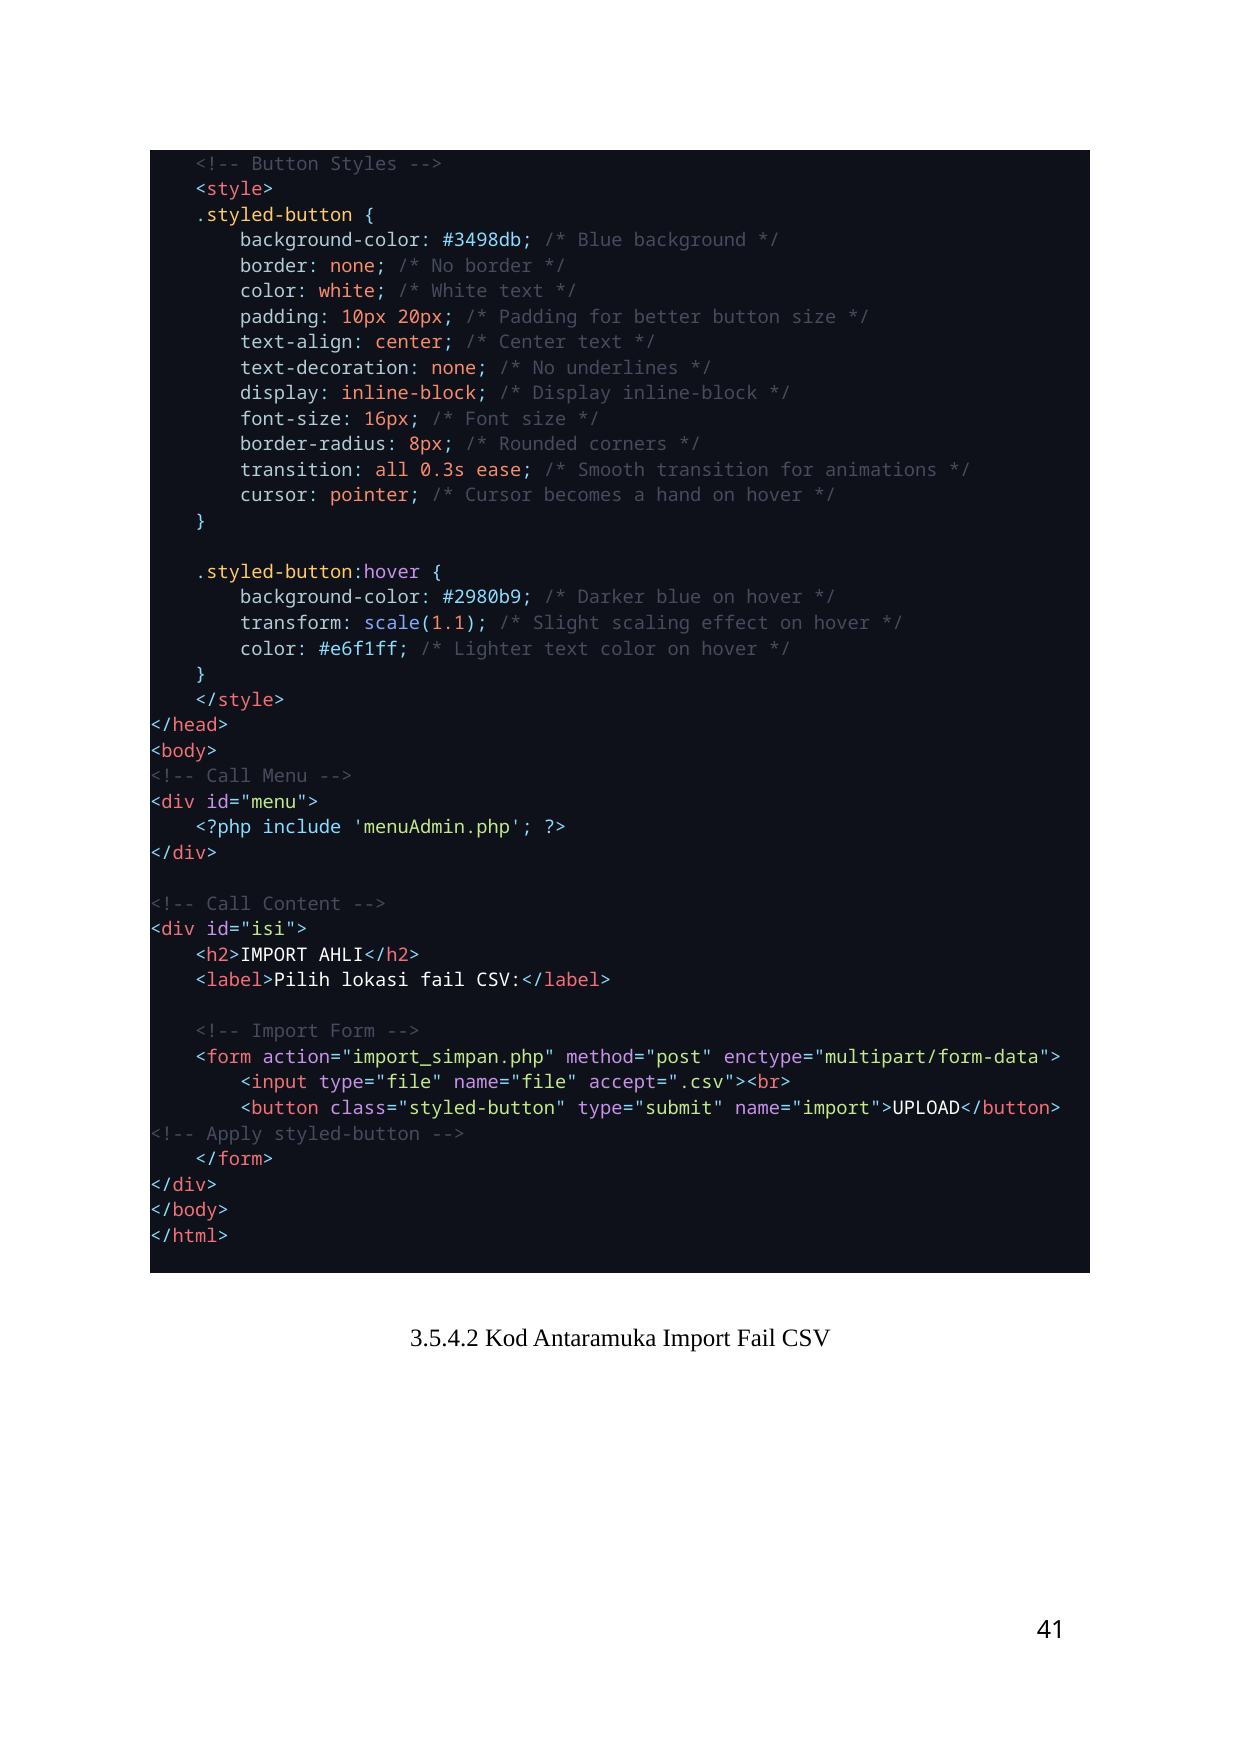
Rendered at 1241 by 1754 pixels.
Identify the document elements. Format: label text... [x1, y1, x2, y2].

text <!-- Call Content --> [150, 890, 1090, 916]
text .styled-button:hover { [150, 558, 1090, 584]
text <form action="import_simpan.php" method="post" enctype="multipart/form-data"> [150, 1043, 1090, 1069]
text background-color: #3498db; /* Blue background */ [150, 227, 1090, 252]
text transition: all 0.3s ease; /* Smooth transition for animations */ [150, 456, 1090, 482]
text } [150, 507, 1090, 533]
text border-radius: 8px; /* Rounded corners */ [150, 431, 1090, 456]
text display: inline-block; /* Display inline-block */ [150, 380, 1090, 405]
text cursor: pointer; /* Cursor becomes a hand on hover */ [150, 482, 1090, 507]
text border: none; /* No border */ [150, 252, 1090, 278]
text </head> [150, 711, 1090, 737]
text 3.5.4.2 Kod Antaramuka Import Fail CSV [150, 1323, 1090, 1351]
text <input type="file" name="file" accept=".csv"><br> [150, 1069, 1090, 1094]
text <div id="isi"> [150, 916, 1090, 941]
text <button class="styled-button" type="submit" name="import">UPLOAD</button> <!-- Apply styled-button --> [150, 1094, 1090, 1145]
text <!-- Button Styles --> [150, 150, 1090, 176]
text text-align: center; /* Center text */ [150, 329, 1090, 354]
text <style> [150, 176, 1090, 201]
text color: white; /* White text */ [150, 278, 1090, 303]
text <!-- Call Menu --> [150, 762, 1090, 788]
text </style> [150, 686, 1090, 711]
text </html> [150, 1222, 1090, 1247]
text <h2>IMPORT AHLI</h2> [150, 941, 1090, 967]
text padding: 10px 20px; /* Padding for better button size */ [150, 303, 1090, 329]
text .styled-button { [150, 201, 1090, 227]
text <?php include 'menuAdmin.php'; ?> [150, 813, 1090, 839]
text <!-- Import Form --> [150, 1018, 1090, 1043]
text <body> [150, 737, 1090, 762]
text <label>Pilih lokasi fail CSV:</label> [150, 967, 1090, 992]
text text-decoration: none; /* No underlines */ [150, 354, 1090, 380]
text </form> [150, 1145, 1090, 1171]
text font-size: 16px; /* Font size */ [150, 405, 1090, 431]
text background-color: #2980b9; /* Darker blue on hover */ [150, 584, 1090, 609]
text transform: scale(1.1); /* Slight scaling effect on hover */ [150, 609, 1090, 635]
text </body> [150, 1196, 1090, 1222]
text } [150, 660, 1090, 686]
text </div> [150, 839, 1090, 864]
text </div> [150, 1171, 1090, 1196]
text color: #e6f1ff; /* Lighter text color on hover */ [150, 635, 1090, 660]
text <div id="menu"> [150, 788, 1090, 813]
